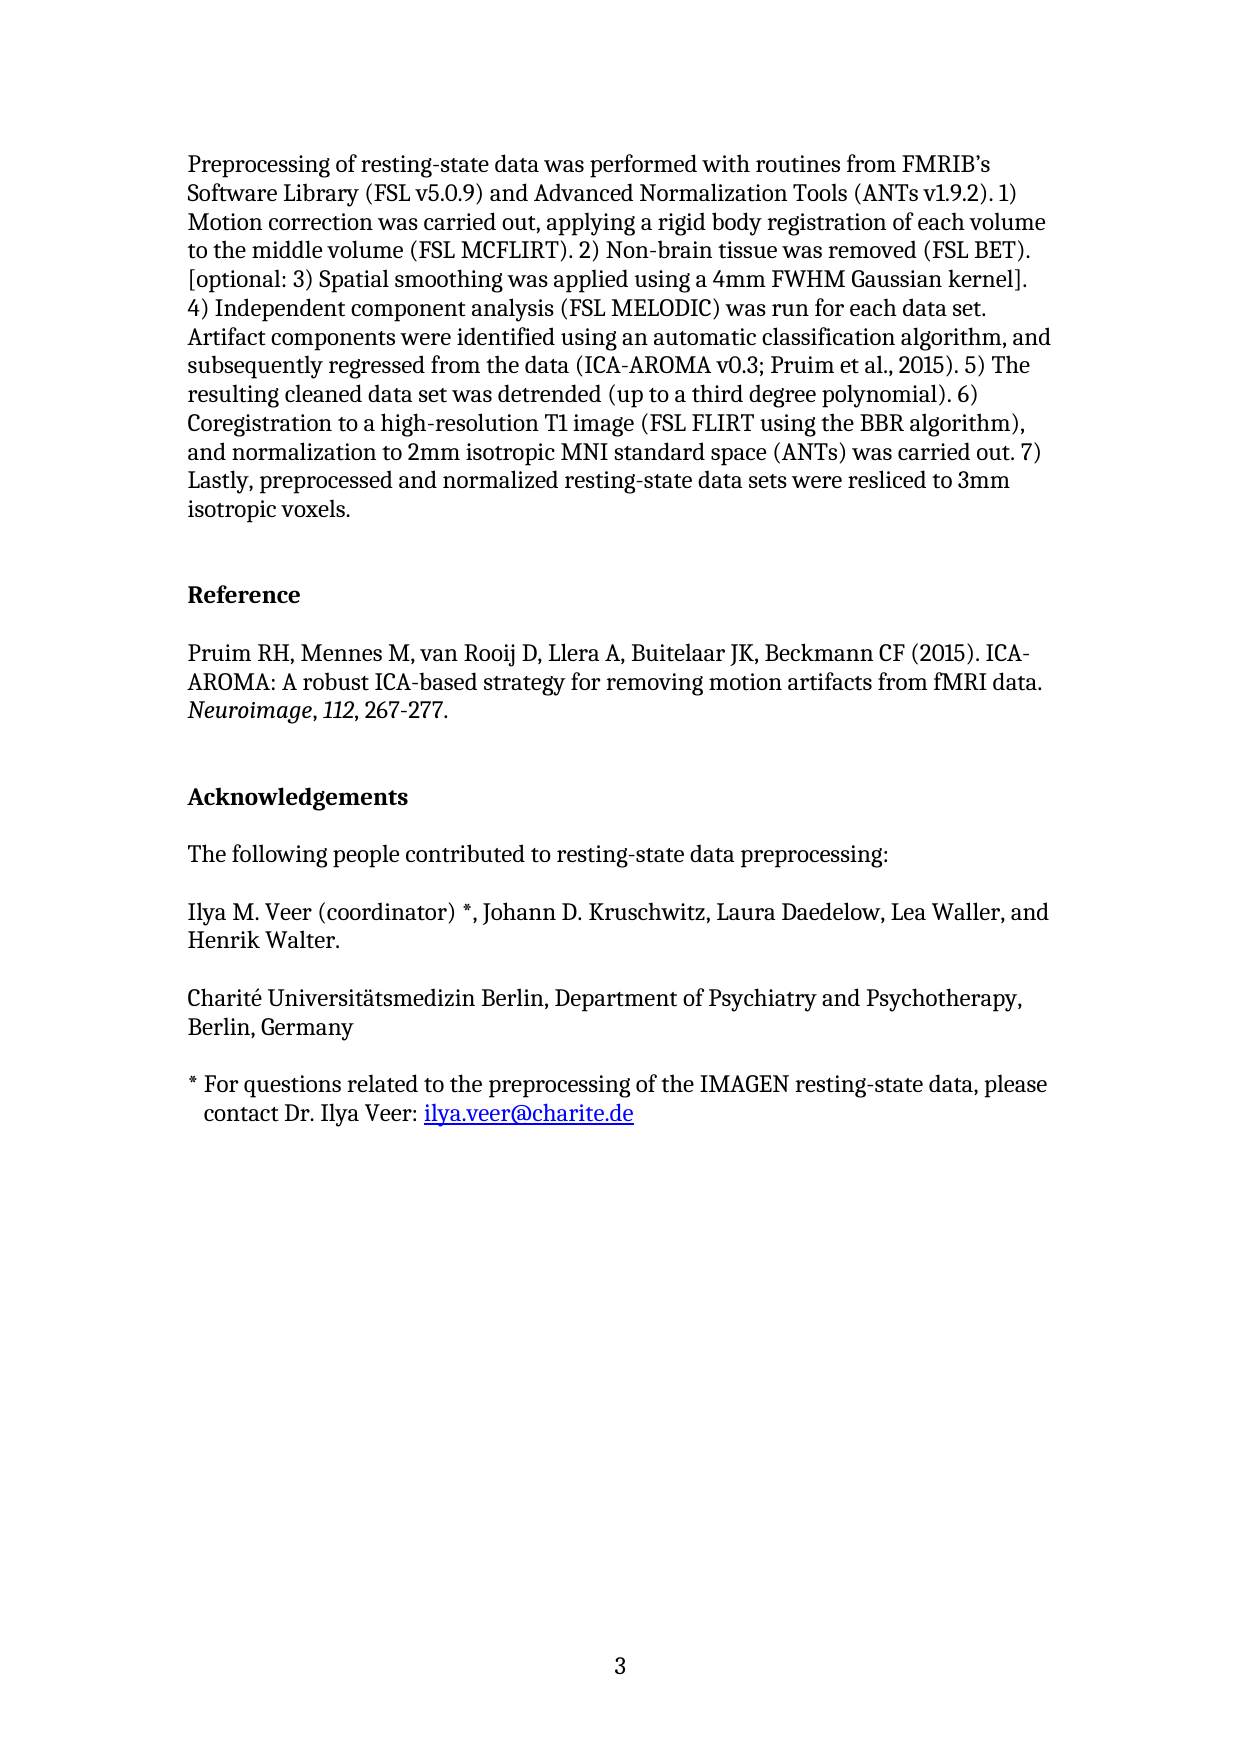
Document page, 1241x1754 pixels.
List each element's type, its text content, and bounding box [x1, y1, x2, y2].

text Pruim RH, Mennes M, van Rooij D, Llera A, Buitelaar JK, Beckmann CF (2015). ICA-AROMA: A robust ICA-based strategy for removing motion artifacts from fMRI data. Neuroimage, 112, 267-277. [187, 639, 1053, 725]
text Charité Universitätsmedizin Berlin, Department of Psychiatry and Psychotherapy, Berlin, Germany [187, 984, 1053, 1041]
text The following people contributed to resting-state data preprocessing: [187, 840, 1053, 869]
text Ilya M. Veer (coordinator) *, Johann D. Kruschwitz, Laura Daedelow, Lea Waller, and Henrik Walter. [187, 897, 1053, 955]
text Reference [187, 581, 1053, 610]
text Preprocessing of resting-state data was performed with routines from FMRIB’s Software Library (FSL v5.0.9) and Advanced Normalization Tools (ANTs v1.9.2). 1) Motion correction was carried out, applying a rigid body registration of each volume to the middle volume (FSL MCFLIRT). 2) Non-brain tissue was removed (FSL BET). [optional: 3) Spatial smoothing was applied using a 4mm FWHM Gaussian kernel]. 4) Independent component analysis (FSL MELODIC) was run for each data set. Artifact components were identified using an automatic classification algorithm, and subsequently regressed from the data (ICA-AROMA v0.3; Pruim et al., 2015). 5) The resulting cleaned data set was detrended (up to a third degree polynomial). 6) Coregistration to a high-resolution T1 image (FSL FLIRT using the BBR algorithm), and normalization to 2mm isotropic MNI standard space (ANTs) was carried out. 7) Lastly, preprocessed and normalized resting-state data sets were resliced to 3mm isotropic voxels. [187, 150, 1053, 524]
text * For questions related to the preprocessing of the IMAGEN resting-state data, please contact Dr. Ilya Veer: ilya.veer@charite.de [187, 1070, 1053, 1127]
text Acknowledgements [187, 782, 1053, 811]
